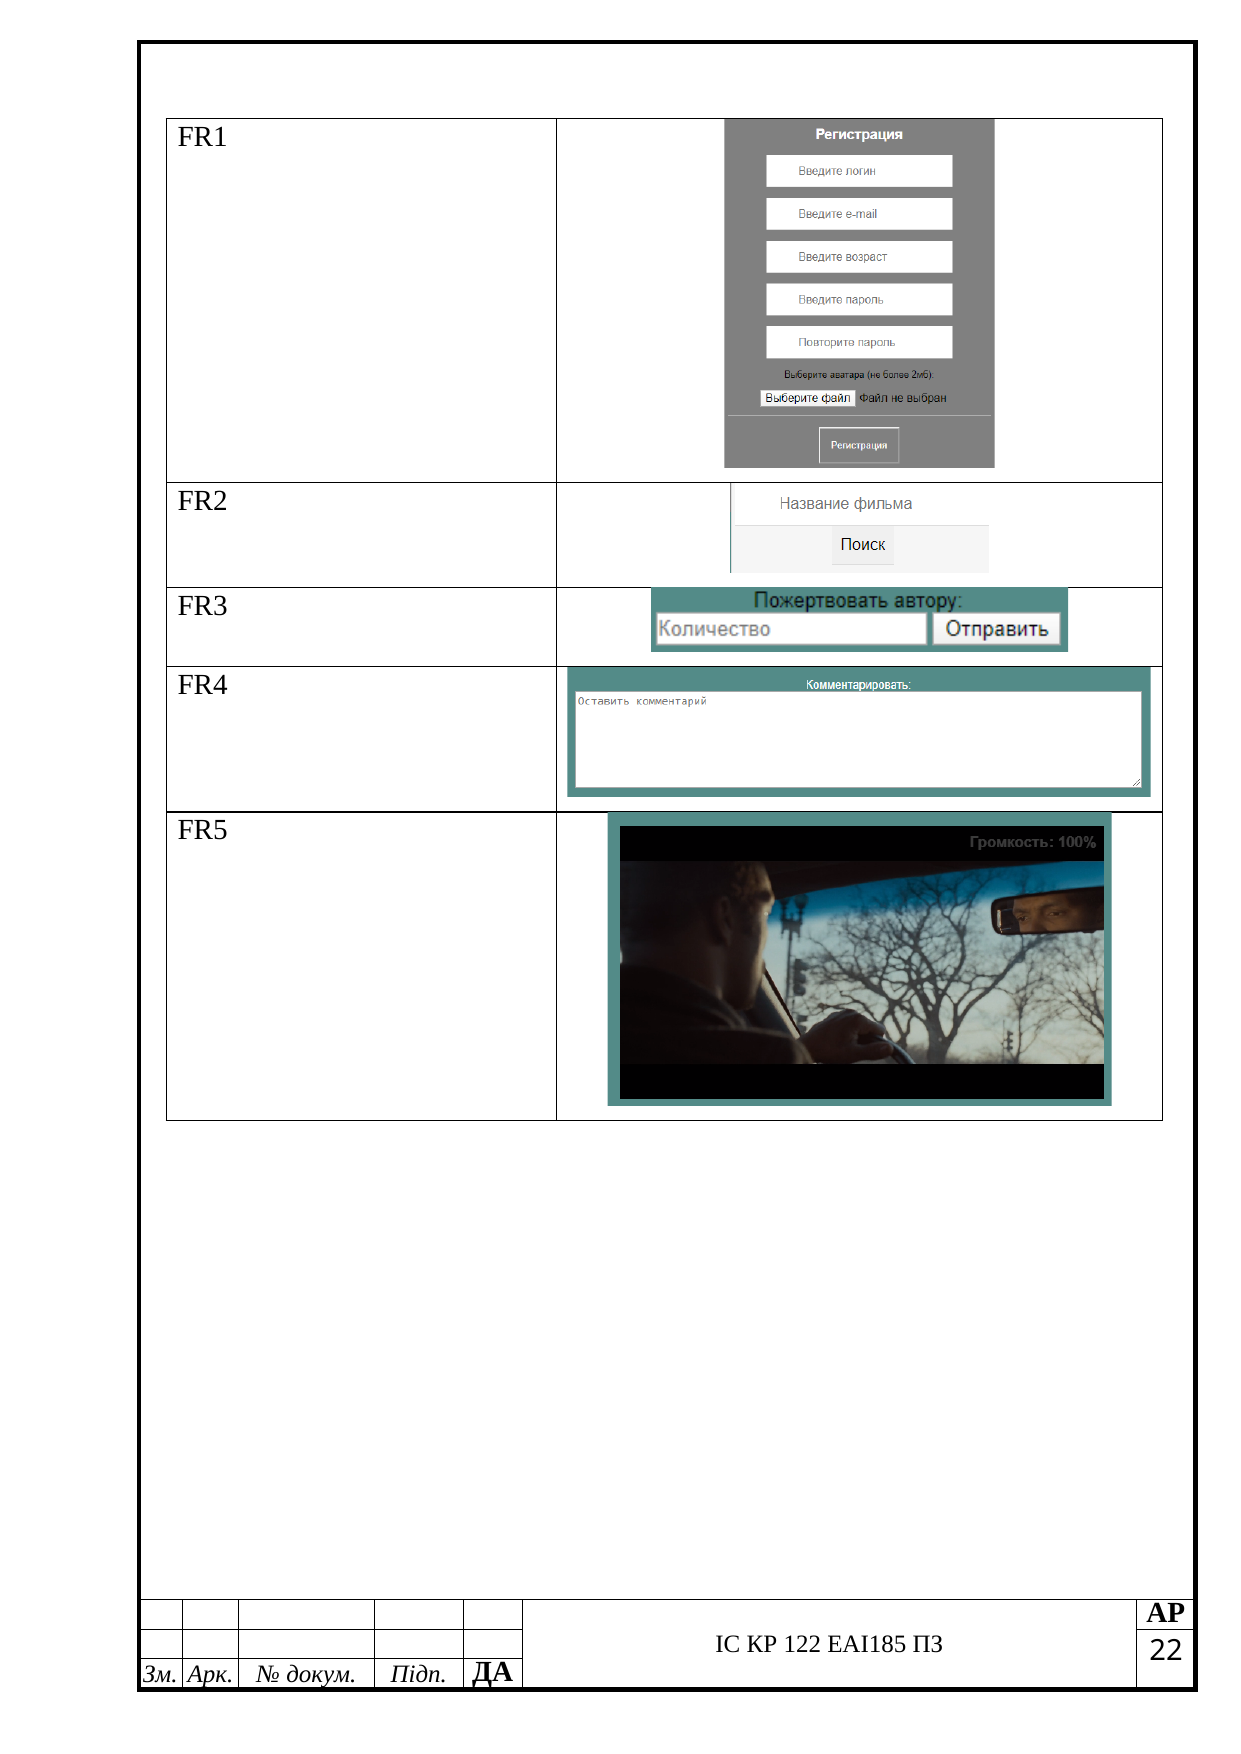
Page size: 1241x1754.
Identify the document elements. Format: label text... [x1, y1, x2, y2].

table_cell [557, 119, 1162, 482]
table_cell [557, 813, 1162, 1119]
picture [730, 483, 989, 573]
picture [607, 812, 1112, 1106]
table_cell FR1 [167, 119, 556, 482]
picture [567, 667, 1151, 797]
table_cell [557, 667, 1162, 811]
table_cell FR2 [167, 483, 556, 587]
table_cell FR4 [167, 667, 556, 811]
table_cell FR5 [167, 813, 556, 1119]
table_cell [557, 483, 1162, 587]
table_cell [557, 588, 1162, 666]
picture [724, 119, 995, 468]
picture [651, 587, 1069, 652]
table_cell FR3 [167, 588, 556, 666]
